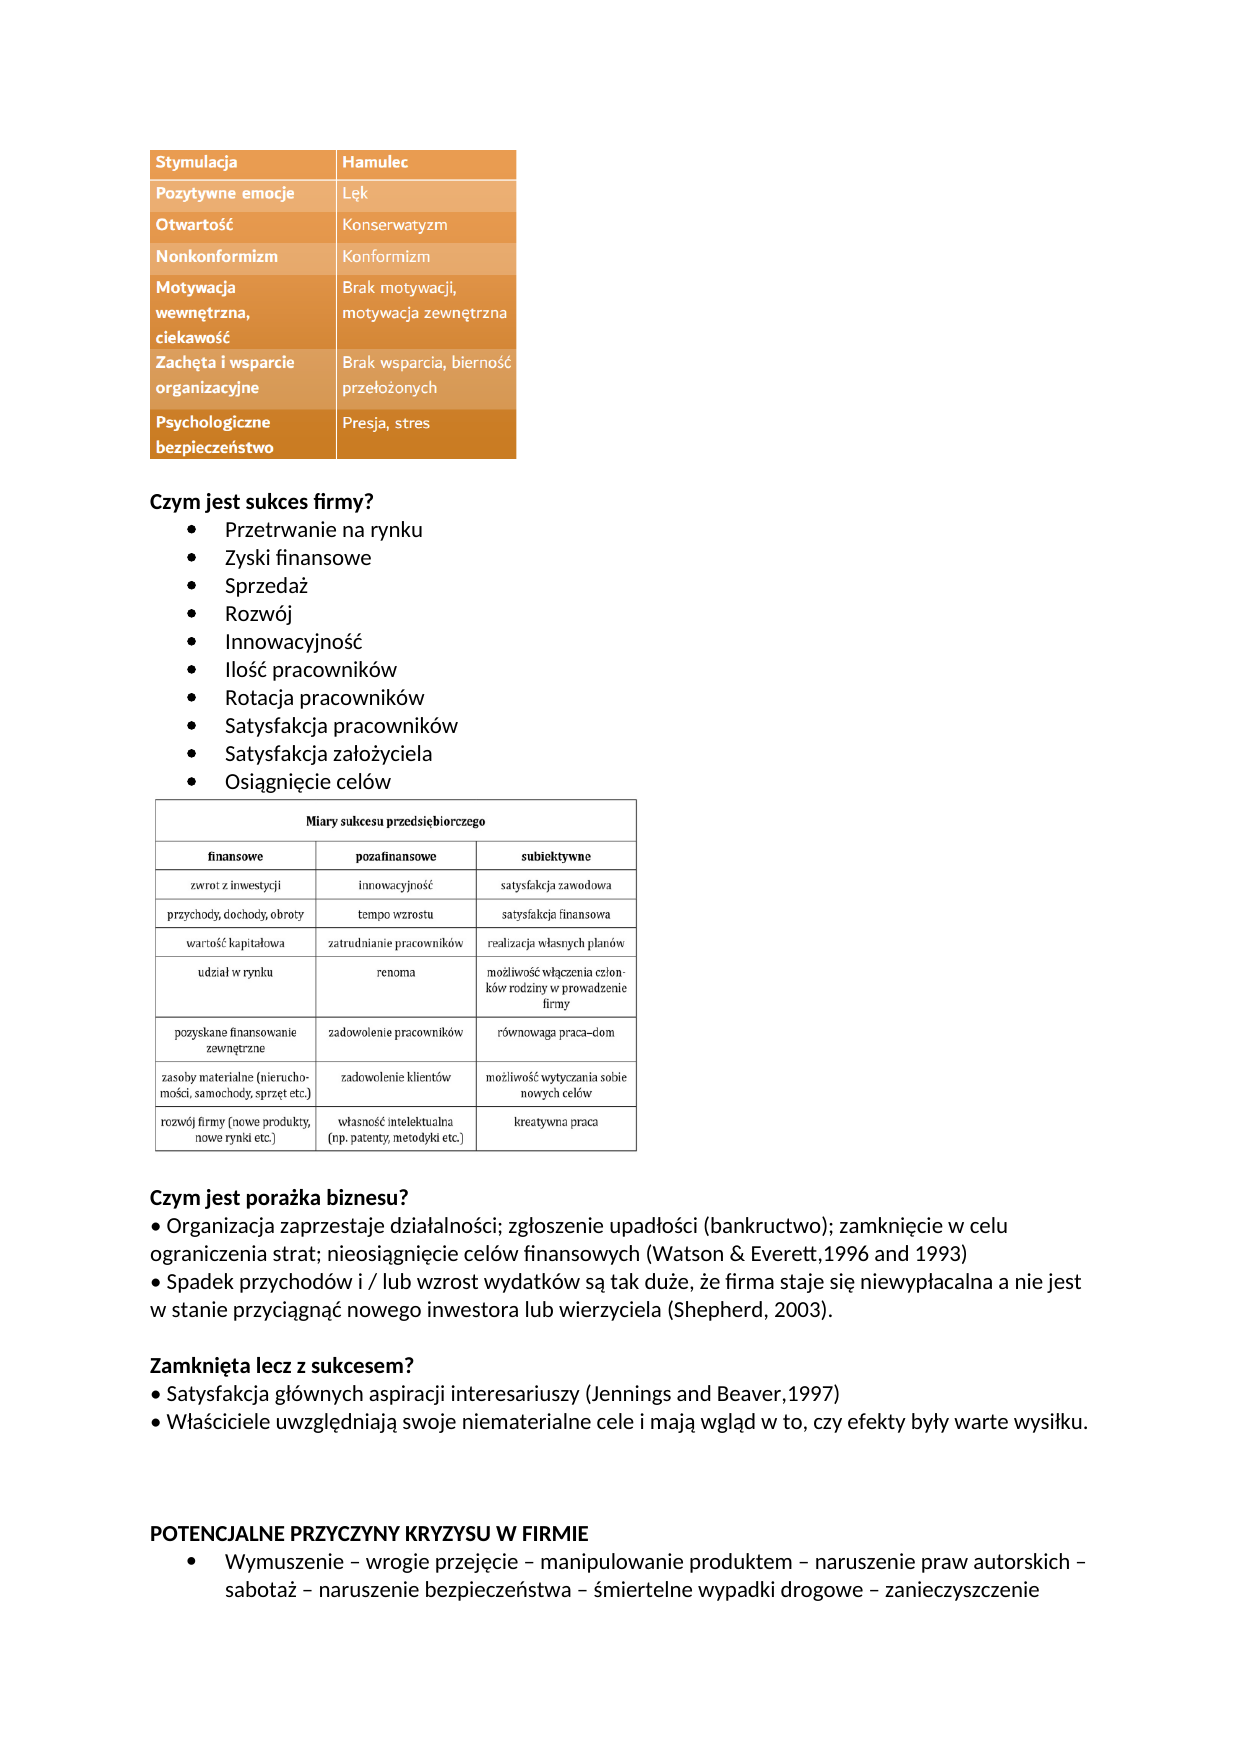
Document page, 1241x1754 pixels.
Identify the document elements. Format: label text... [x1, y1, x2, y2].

text Zamknięta lecz z sukcesem? [150, 1351, 1090, 1379]
text Czym jest sukces firmy? [150, 487, 1090, 515]
list Rotacja pracowników [187, 683, 1090, 711]
text POTENCJALNE PRZYCZYNY KRYZYSU W FIRMIE [150, 1519, 1090, 1547]
list Zyski finansowe [187, 543, 1090, 571]
list Osiągnięcie celów [187, 767, 1090, 795]
picture [150, 150, 517, 459]
list Satysfakcja założyciela [187, 739, 1090, 767]
list Satysfakcja pracowników [187, 711, 1090, 739]
text Czym jest porażka biznesu? [150, 1183, 1090, 1211]
text • Satysfakcja głównych aspiracji interesariuszy (Jennings and Beaver,1997) [150, 1379, 1090, 1407]
list Rozwój [187, 599, 1090, 627]
text • Właściciele uwzględniają swoje niematerialne cele i mają wgląd w to, czy efekty były warte wysiłku. [150, 1407, 1090, 1435]
list Przetrwanie na rynku [187, 515, 1090, 543]
text • Spadek przychodów i / lub wzrost wydatków są tak duże, że firma staje się niewypłacalna a nie jest w stanie przyciągnąć nowego inwestora lub wierzyciela (Shepherd, 2003). [150, 1267, 1090, 1323]
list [187, 1547, 1090, 1603]
list Innowacyjność [187, 627, 1090, 655]
text • Organizacja zaprzestaje działalności; zgłoszenie upadłości (bankructwo); zamknięcie w celu ograniczenia strat; nieosiągnięcie celów finansowych (Watson & Everett,1996 and 1993) [150, 1211, 1090, 1267]
picture [150, 795, 639, 1155]
list Ilość pracowników [187, 655, 1090, 683]
list Sprzedaż [187, 571, 1090, 599]
